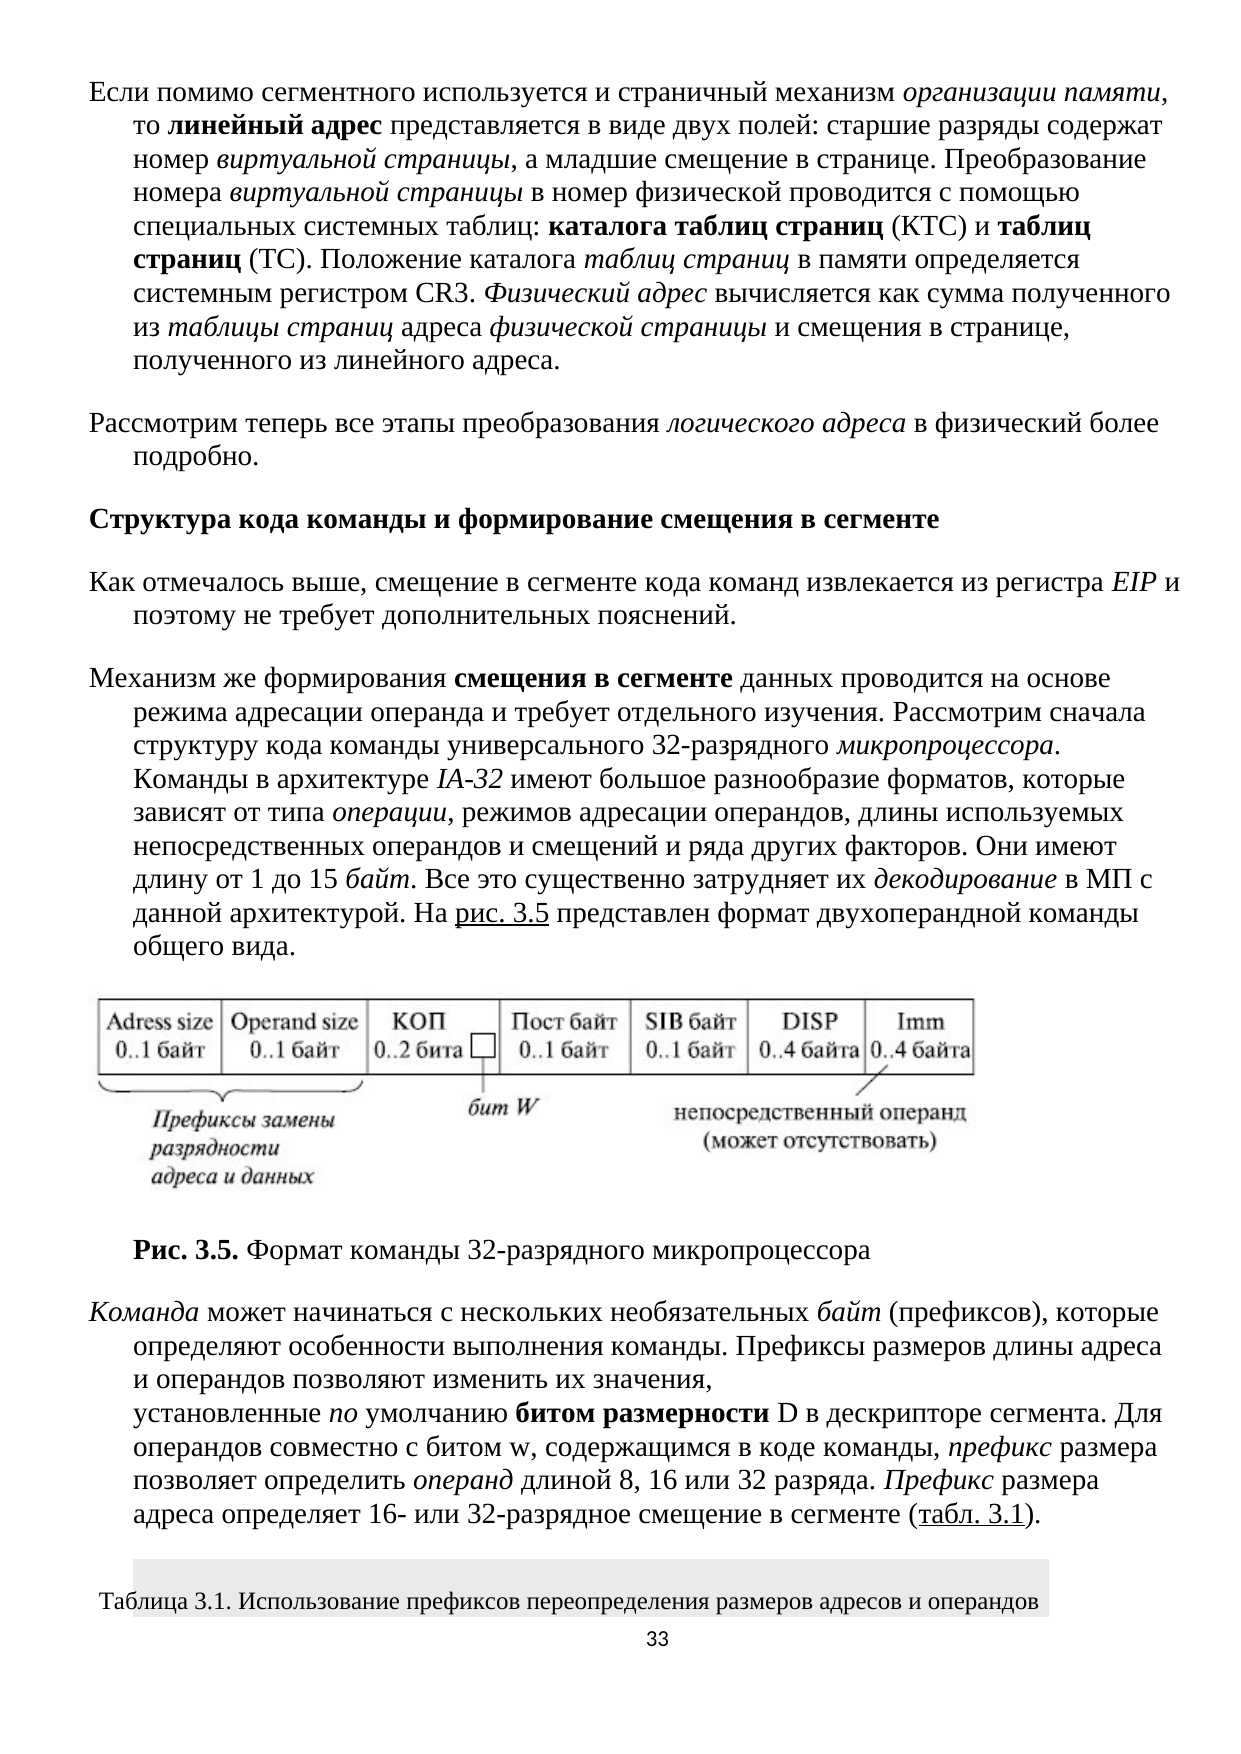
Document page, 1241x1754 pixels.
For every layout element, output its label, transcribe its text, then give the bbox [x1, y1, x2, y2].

text Рис. 3.5. Формат команды 32-разрядного микропроцессора [88, 1198, 1181, 1265]
text Как отмечалось выше, смещение в сегменте кода команд извлекается из регистра EIP и поэтому не требует дополнительных пояснений. [88, 564, 1181, 631]
text Рассмотрим теперь все этапы преобразования логического адреса в физический более подробно. [88, 405, 1181, 472]
picture [88, 991, 982, 1199]
text Если помимо сегментного используется и страничный механизм организации памяти, то линейный адрес представляется в виде двух полей: старшие разряды содержат номер виртуальной страницы, а младшие смещение в странице. Преобразование номера виртуальной страницы в номер физической проводится с помощью специальных системных таблиц: каталога таблиц страниц (КТС) и таблиц страниц (ТС). Положение каталога таблиц страниц в памяти определяется системным регистром CR3. Физический адрес вычисляется как сумма полученного из таблицы страниц адреса физической страницы и смещения в странице, полученного из линейного адреса. [88, 74, 1181, 376]
text Механизм же формирования смещения в сегменте данных проводится на основе режима адресации операнда и требует отдельного изучения. Рассмотрим сначала структуру кода команды универсального 32-разрядного микропроцессора. Команды в архитектуре IA-32 имеют большое разнообразие форматов, которые зависят от типа операции, режимов адресации операндов, длины используемых непосредственных операндов и смещений и ряда других факторов. Они имеют длину от 1 до 15 байт. Все это существенно затрудняет их декодирование в МП с данной архитектурой. На рис. 3.5 представлен формат двухоперандной команды общего вида. [88, 660, 1181, 962]
text Команда может начинаться с нескольких необязательных байт (префиксов), которые определяют особенности выполнения команды. Префиксы размеров длины адреса и операндов позволяют изменить их значения, установленные по умолчанию битом размерности D в дескрипторе сегмента. Для операндов совместно с битом w, содержащимся в коде команды, префикс размера позволяет определить операнд длиной 8, 16 или 32 разряда. Префикс размера адреса определяет 16- или 32-разрядное смещение в сегменте (табл. 3.1). [88, 1294, 1181, 1529]
text Структура кода команды и формирование смещения в сегменте [88, 501, 1181, 535]
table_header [133, 1559, 1049, 1617]
